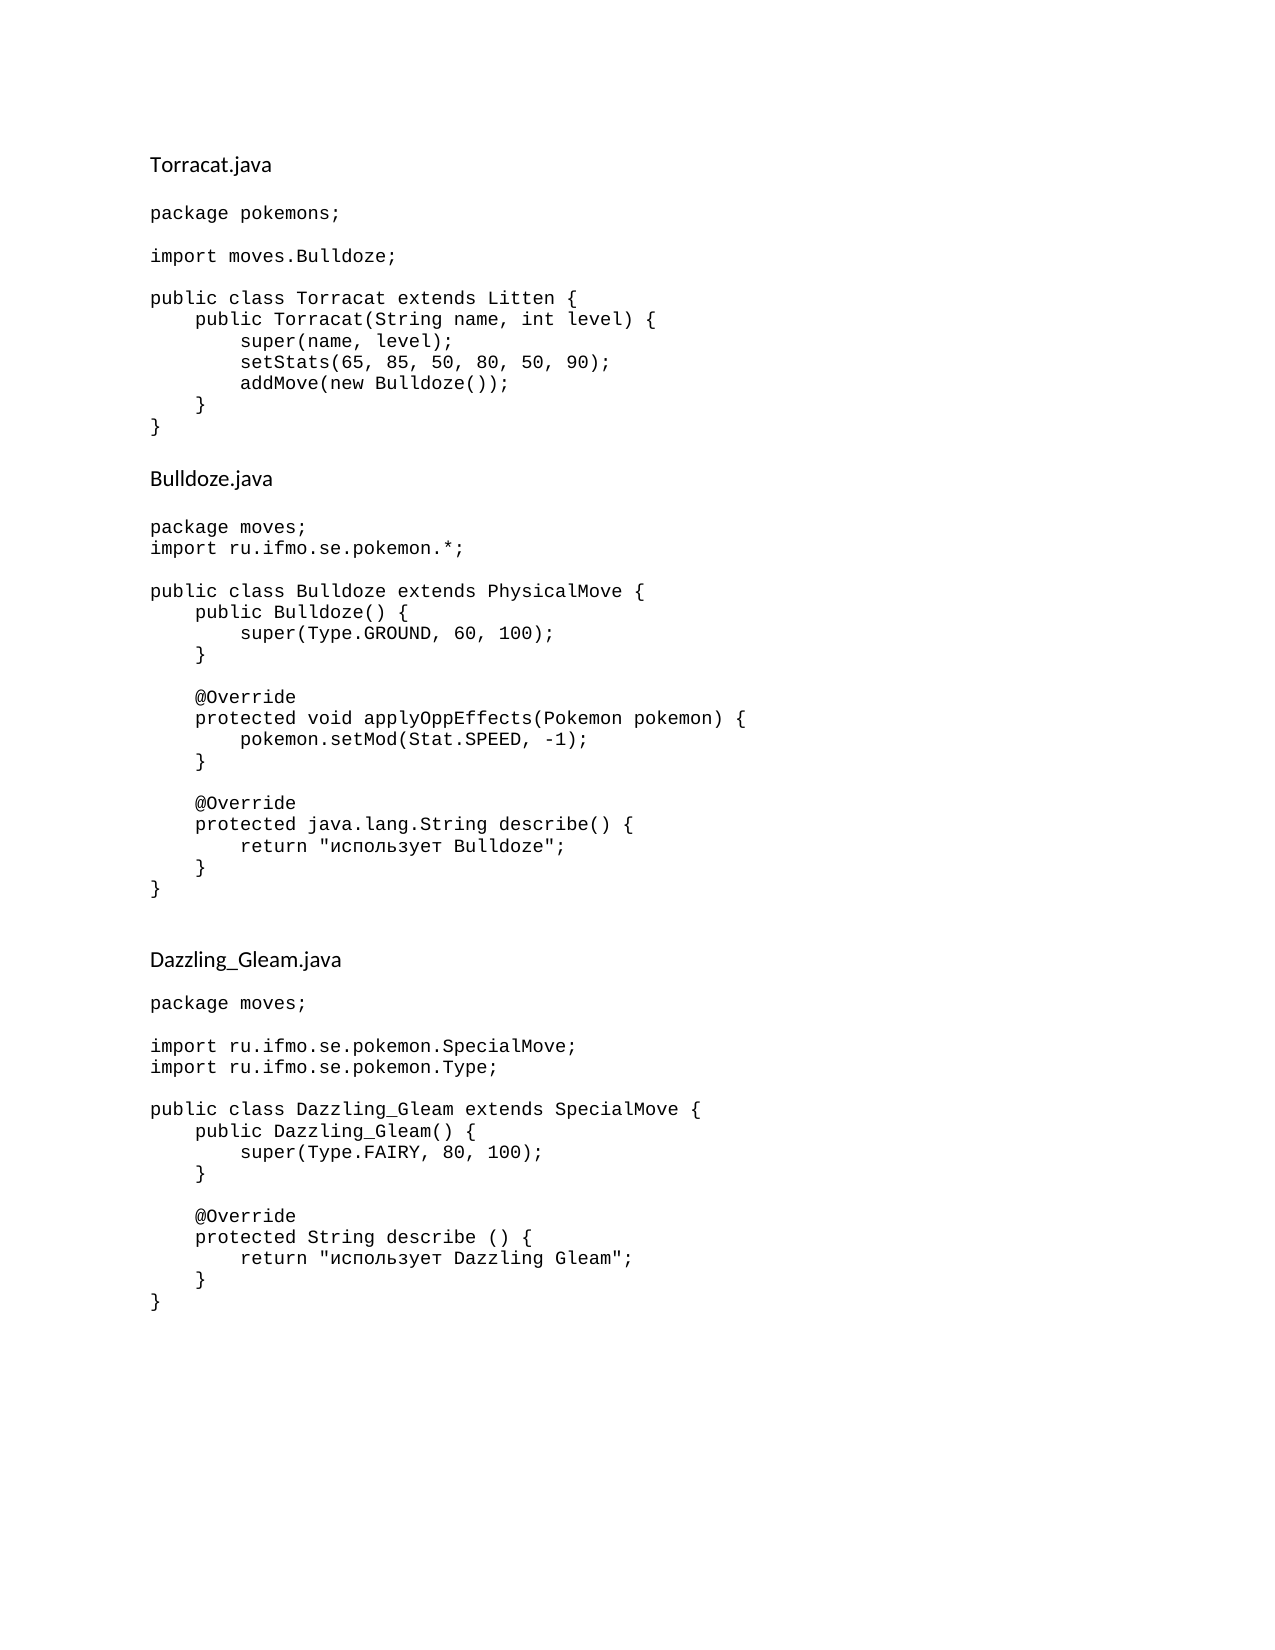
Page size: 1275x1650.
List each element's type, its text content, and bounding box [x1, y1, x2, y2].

text } [150, 879, 1125, 900]
text import ru.ifmo.se.pokemon.Type; [150, 1058, 1125, 1079]
text Torracat.java [150, 150, 1125, 178]
text package moves; [150, 518, 1125, 539]
text public class Bulldoze extends PhysicalMove { [150, 581, 1125, 603]
text super(name, level); [150, 331, 1125, 353]
text public Bulldoze() { [150, 603, 1125, 624]
text protected String describe () { [150, 1228, 1125, 1249]
text @Override [150, 1206, 1125, 1228]
text pokemon.setMod(Stat.SPEED, -1); [150, 730, 1125, 751]
text super(Type.FAIRY, 80, 100); [150, 1143, 1125, 1164]
text package pokemons; [150, 204, 1125, 225]
text protected void applyOppEffects(Pokemon pokemon) { [150, 709, 1125, 730]
text } [150, 1164, 1125, 1185]
text setStats(65, 85, 50, 80, 50, 90); [150, 353, 1125, 374]
text } [150, 645, 1125, 666]
text } [150, 416, 1125, 438]
text Bulldoze.java [150, 464, 1125, 492]
text package moves; [150, 994, 1125, 1015]
text Dazzling_Gleam.java [150, 945, 1125, 973]
text public class Torracat extends Litten { [150, 289, 1125, 310]
text @Override [150, 688, 1125, 709]
text import ru.ifmo.se.pokemon.SpecialMove; [150, 1036, 1125, 1058]
text } [150, 395, 1125, 416]
text public Torracat(String name, int level) { [150, 310, 1125, 331]
text } [150, 751, 1125, 773]
text } [150, 1291, 1125, 1313]
text } [150, 858, 1125, 879]
text @Override [150, 794, 1125, 815]
text super(Type.GROUND, 60, 100); [150, 624, 1125, 645]
text public Dazzling_Gleam() { [150, 1121, 1125, 1143]
text return "использует Bulldoze"; [150, 836, 1125, 858]
text } [150, 1270, 1125, 1291]
text return "использует Dazzling Gleam"; [150, 1249, 1125, 1270]
text protected java.lang.String describe() { [150, 815, 1125, 836]
text import moves.Bulldoze; [150, 246, 1125, 268]
text addMove(new Bulldoze()); [150, 374, 1125, 395]
text public class Dazzling_Gleam extends SpecialMove { [150, 1100, 1125, 1121]
text import ru.ifmo.se.pokemon.*; [150, 539, 1125, 560]
